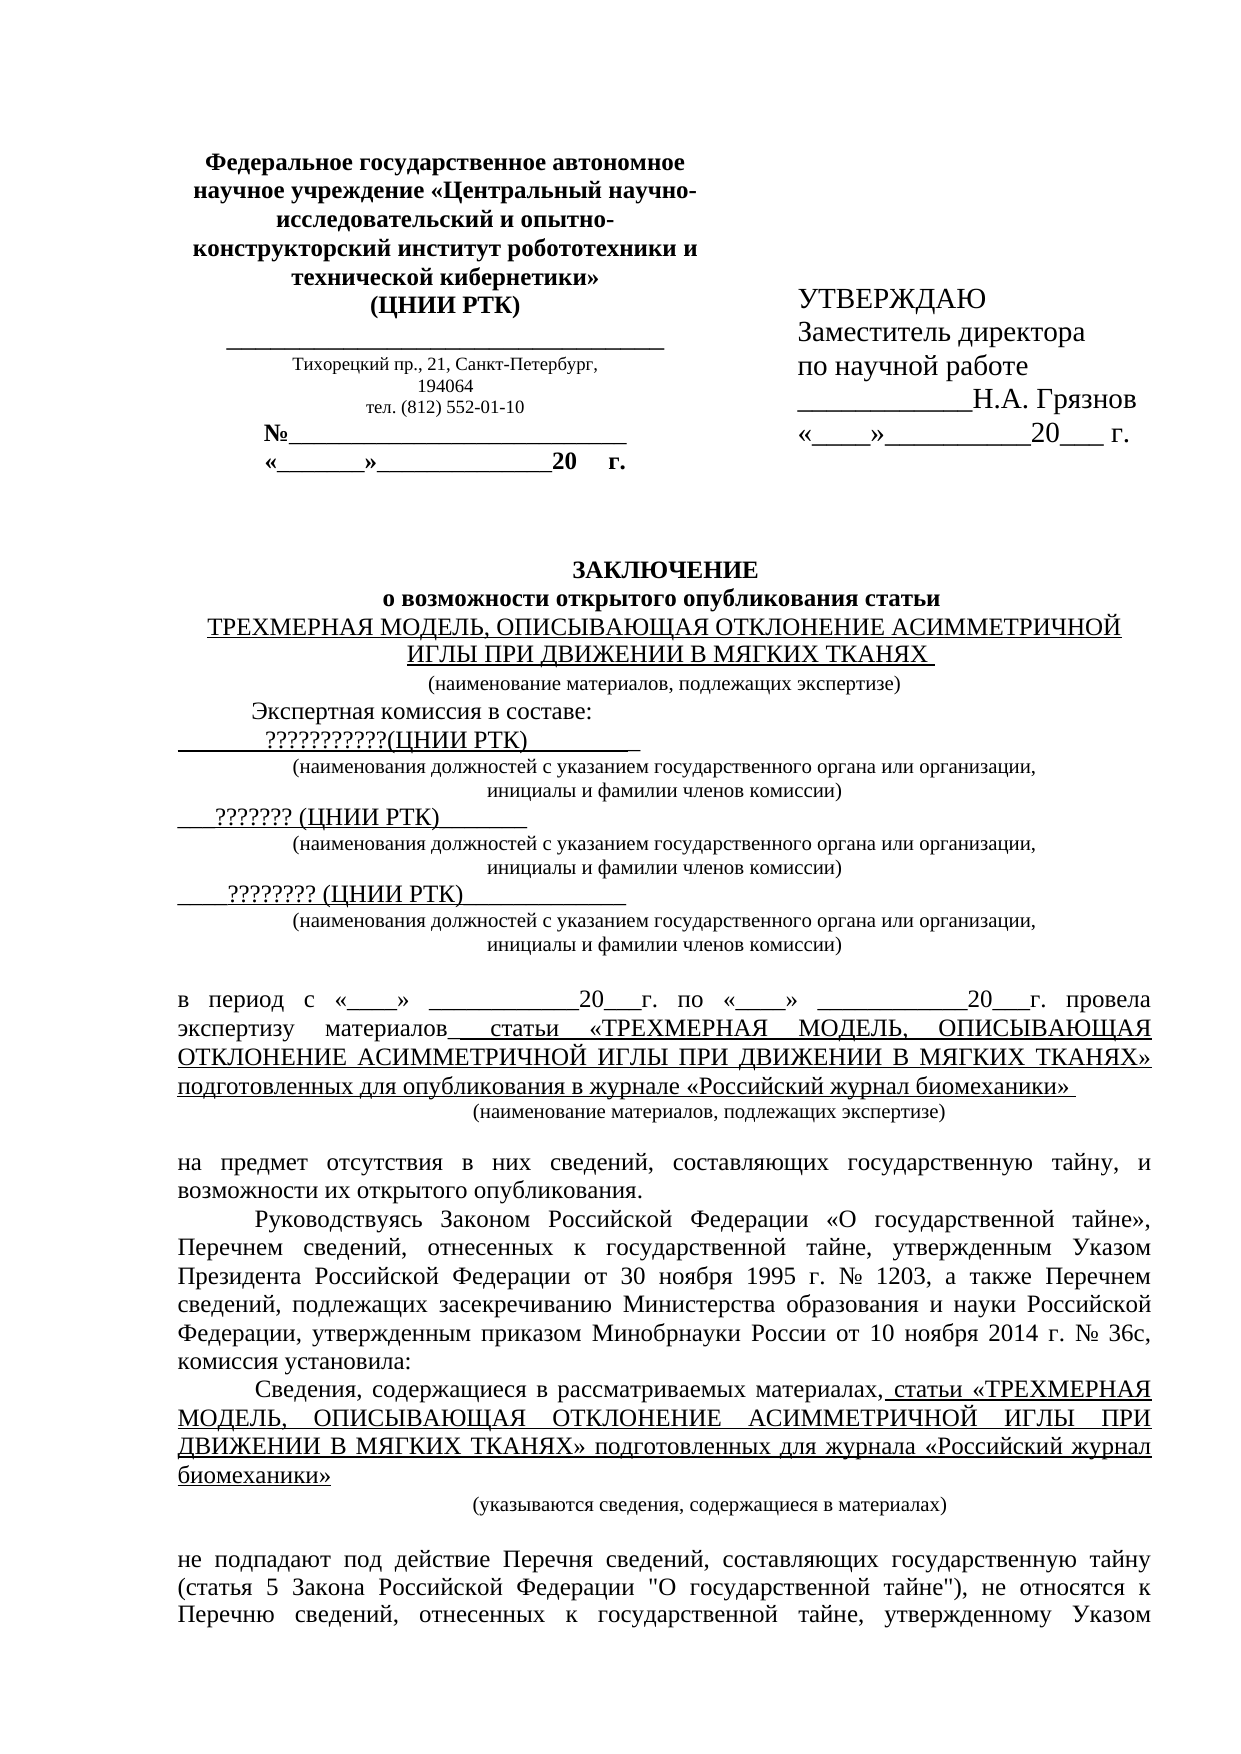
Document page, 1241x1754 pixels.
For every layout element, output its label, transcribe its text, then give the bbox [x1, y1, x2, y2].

text ???????????(ЦНИИ РТК) _ [177, 725, 1152, 754]
text ___??????? (ЦНИИ РТК)_______ [177, 802, 1152, 831]
text ____???????? (ЦНИИ РТК)_____________ [177, 879, 1152, 908]
text Сведения, содержащиеся в рассматриваемых материалах, статьи «ТРЕХМЕРНАЯ МОДЕЛЬ, ОПИСЫВАЮЩАЯ ОТКЛОНЕНИЕ АСИММЕТРИЧНОЙ ИГЛЫ ПРИ ДВИЖЕНИИ В МЯГКИХ ТКАНЯХ» подготовленных для журнала «Российский журнал биомеханики» [177, 1429, 1152, 1456]
text ЗАКЛЮЧЕНИЕ [179, 556, 1152, 583]
text в период с «____» ____________20___г. по «____» ____________20___г. провела экспертизу материалов_ статьи «ТРЕХМЕРНАЯ МОДЕЛЬ, ОПИСЫВАЮЩАЯ ОТКЛОНЕНИЕ АСИММЕТРИЧНОЙ ИГЛЫ ПРИ ДВИЖЕНИИ В МЯГКИХ ТКАНЯХ» подготовленных для опубликования в журнале «Российский журнал биомеханики» [177, 984, 1152, 1067]
text о возможности открытого опубликования статьи [171, 583, 1152, 613]
text ТРЕХМЕРНАЯ МОДЕЛЬ, ОПИСЫВАЮЩАЯ ОТКЛОНЕНИЕ АСИММЕТРИЧНОЙ ИГЛЫ ПРИ ДВИЖЕНИИ В МЯГКИХ ТКАНЯХ [177, 613, 1152, 668]
text (наименование материалов, подлежащих экспертизе) [177, 668, 1152, 696]
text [177, 1545, 1152, 1628]
text Экспертная комиссия в составе: [177, 696, 1152, 725]
text (наименование материалов, подлежащих экспертизе) [179, 1099, 1152, 1123]
text Руководствуясь Законом Российской Федерации «О государственной тайне», Перечнем сведений, отнесенных к государственной тайне, утвержденным Указом Президента Российской Федерации от 30 ноября 1995 г. № 1203, а также Перечнем сведений, подлежащих засекречиванию Министерства образования и науки Российской Федерации, утвержденным приказом Минобрнауки России от 10 ноября 2014 г. № 36с, комиссия установила: [177, 1204, 1152, 1375]
text инициалы и фамилии членов комиссии) [177, 855, 1152, 879]
text (наименования должностей с указанием государственного органа или организации, [177, 908, 1152, 932]
text (указываются сведения, содержащиеся в материалах) [398, 1489, 1152, 1517]
text (наименования должностей с указанием государственного органа или организации, [177, 754, 1152, 778]
text инициалы и фамилии членов комиссии) [177, 778, 1152, 802]
text на предмет отсутствия в них сведений, составляющих государственную тайну, и возможности их открытого опубликования. [177, 1148, 1152, 1204]
table_header УТВЕРЖДАЮ Заместитель директора по научной работе ____________Н.А. Грязнов «____»__________20___ г. [712, 147, 1151, 475]
text (наименования должностей с указанием государственного органа или организации, [177, 831, 1152, 855]
text Сведения, содержащиеся в рассматриваемых материалах, статьи «ТРЕХМЕРНАЯ МОДЕЛЬ, ОПИСЫВАЮЩАЯ ОТКЛОНЕНИЕ АСИММЕТРИЧНОЙ ИГЛЫ ПРИ ДВИЖЕНИИ В МЯГКИХ ТКАНЯХ» подготовленных для журнала «Российский журнал биомеханики» [177, 1375, 1152, 1428]
text инициалы и фамилии членов комиссии) [177, 932, 1152, 956]
text Сведения, содержащиеся в рассматриваемых материалах, статьи «ТРЕХМЕРНАЯ МОДЕЛЬ, ОПИСЫВАЮЩАЯ ОТКЛОНЕНИЕ АСИММЕТРИЧНОЙ ИГЛЫ ПРИ ДВИЖЕНИИ В МЯГКИХ ТКАНЯХ» подготовленных для журнала «Российский журнал биомеханики» [177, 1458, 1152, 1489]
table_header Федеральное государственное автономное научное учреждение «Центральный научно-исследовательский и опытно-конструкторский институт робототехники и технической кибернетики» (ЦНИИ РТК) ______________________________ Тихорецкий пр., 21, Санкт-Петербург, 194064 тел. (812) 552-01-10 №___________________________ «_______»______________20 г. [178, 147, 712, 475]
text в период с «____» ____________20___г. по «____» ____________20___г. провела экспертизу материалов_ статьи «ТРЕХМЕРНАЯ МОДЕЛЬ, ОПИСЫВАЮЩАЯ ОТКЛОНЕНИЕ АСИММЕТРИЧНОЙ ИГЛЫ ПРИ ДВИЖЕНИИ В МЯГКИХ ТКАНЯХ» подготовленных для опубликования в журнале «Российский журнал биомеханики» [177, 1068, 1152, 1099]
